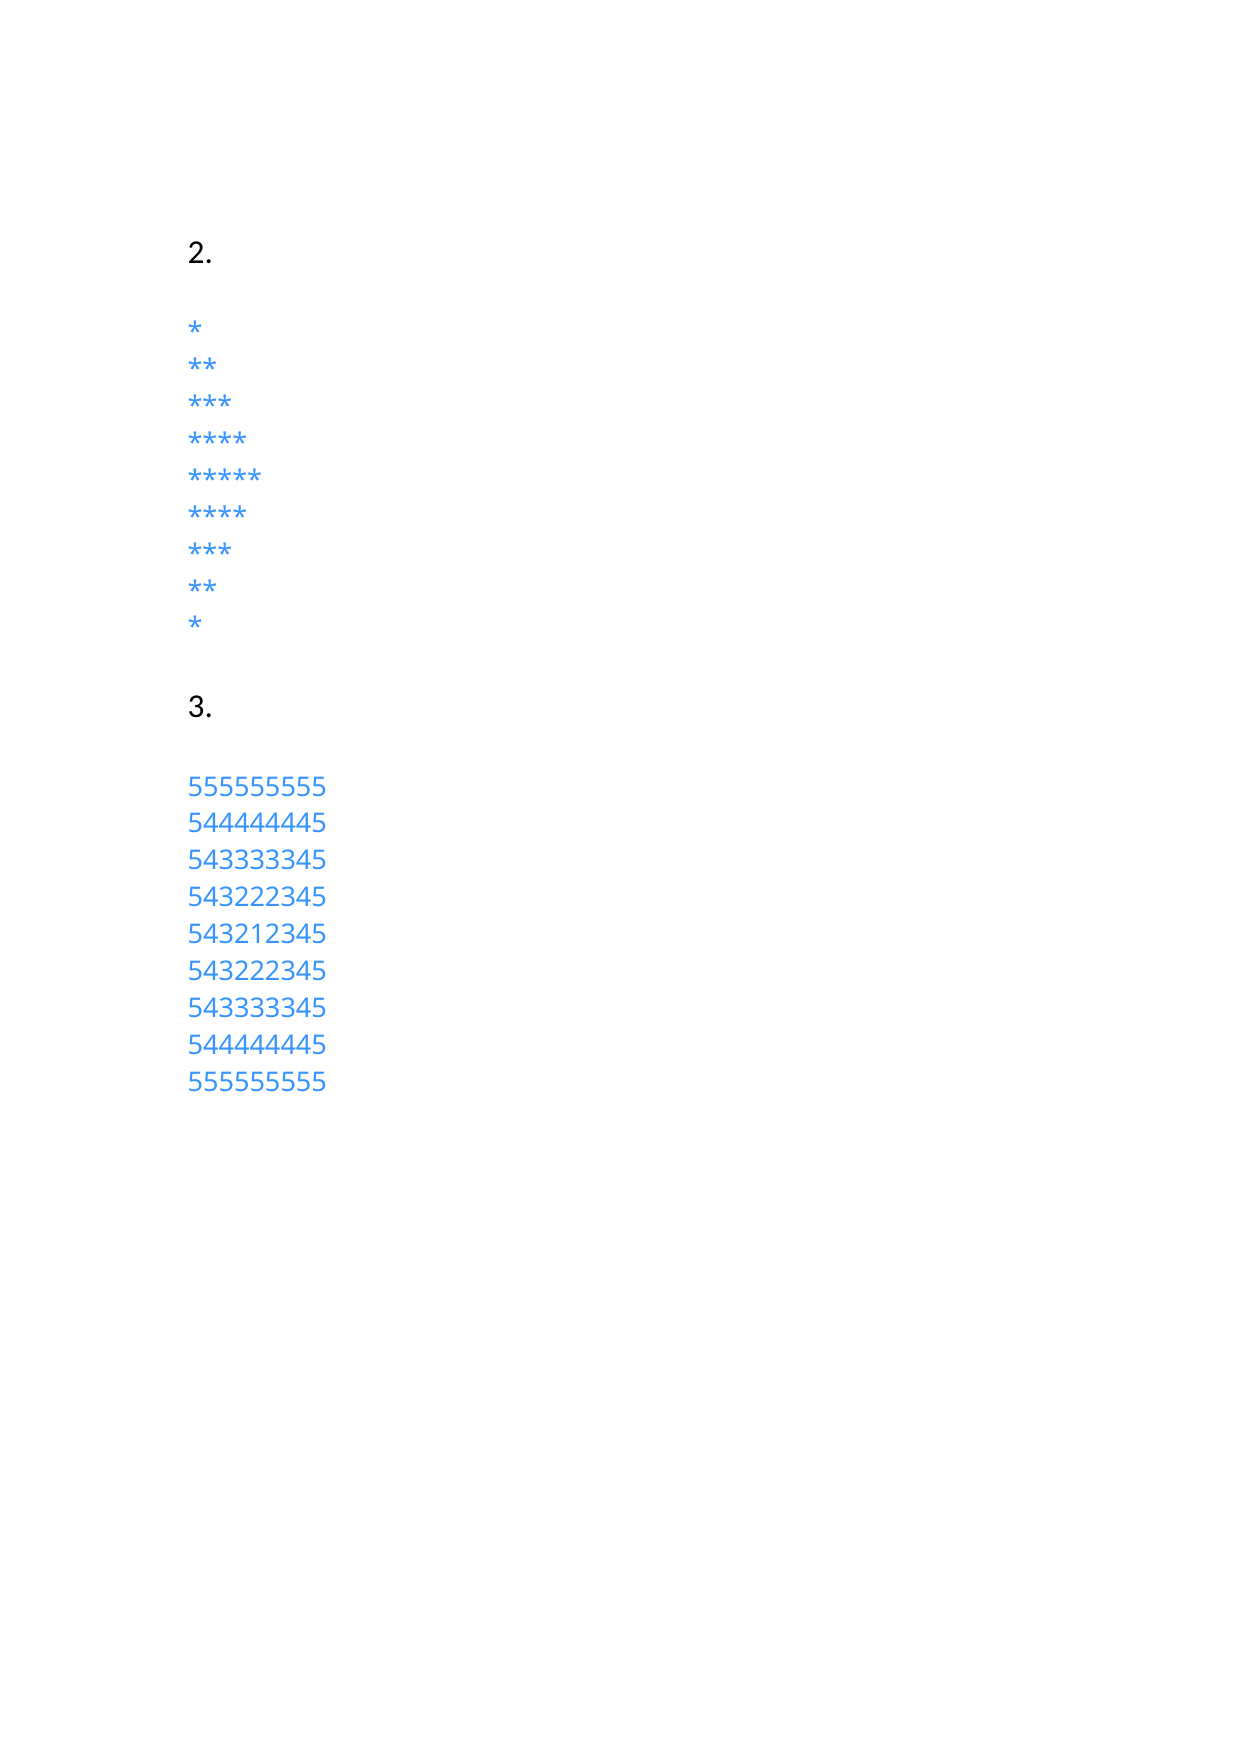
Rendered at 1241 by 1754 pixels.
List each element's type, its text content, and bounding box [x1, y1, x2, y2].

text 544444445 [187, 804, 1053, 841]
text *** [187, 387, 1053, 423]
text 543222345 [187, 951, 1053, 988]
text **** [187, 423, 1053, 460]
text ** [187, 571, 1053, 608]
text **** [187, 497, 1053, 534]
text 555555555 [187, 1062, 1053, 1099]
text 544444445 [187, 1025, 1053, 1062]
text * [187, 313, 1053, 350]
text 543333345 [187, 841, 1053, 878]
text 2. [187, 231, 1053, 272]
text 543333345 [187, 988, 1053, 1025]
text 543212345 [187, 914, 1053, 951]
text *** [187, 534, 1053, 571]
text ** [187, 350, 1053, 387]
text 3. [187, 686, 1053, 726]
text 555555555 [187, 767, 1053, 804]
text 543222345 [187, 878, 1053, 914]
text ***** [187, 460, 1053, 497]
text * [187, 608, 1053, 645]
